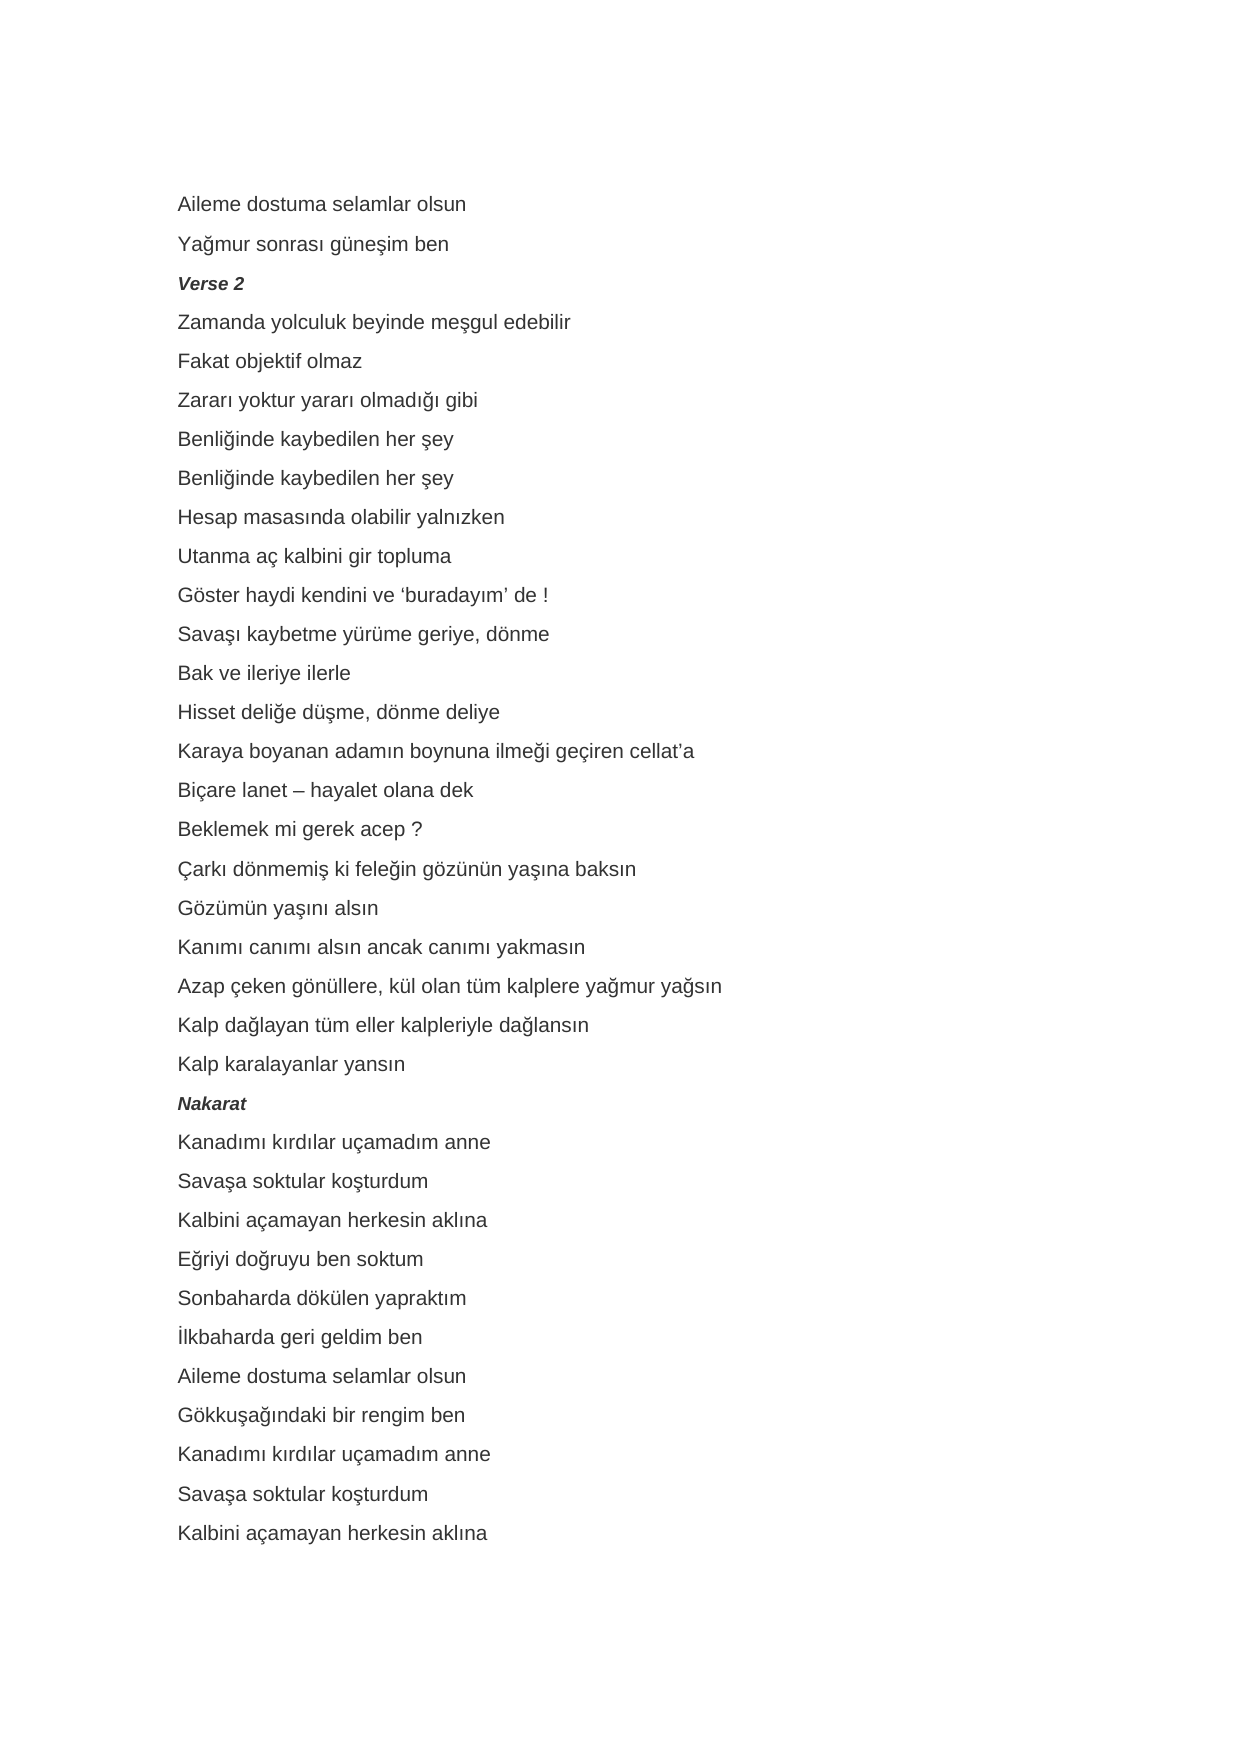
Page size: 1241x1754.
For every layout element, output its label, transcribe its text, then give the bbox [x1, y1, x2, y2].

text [177, 1076, 1063, 1544]
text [177, 177, 1063, 255]
text Verse 2 [177, 255, 1063, 294]
text Zamanda yolculuk beyinde meşgul edebilir Fakat objektif olmaz Zararı yoktur yararı olmadığı gibi Benliğinde kaybedilen her şey Benliğinde kaybedilen her şey Hesap masasında olabilir yalnızken Utanma aç kalbini gir topluma Göster haydi kendini ve ‘buradayım’ de ! Savaşı kaybetme yürüme geriye, dönme Bak ve ileriye ilerle Hisset deliğe düşme, dönme deliye Karaya boyanan adamın boynuna ilmeği geçiren cellat’a Biçare lanet – hayalet olana dek Beklemek mi gerek acep ? Çarkı dönmemiş ki feleğin gözünün yaşına baksın Gözümün yaşını alsın Kanımı canımı alsın ancak canımı yakmasın Azap çeken gönüllere, kül olan tüm kalplere yağmur yağsın Kalp dağlayan tüm eller kalpleriyle dağlansın Kalp karalayanlar yansın [177, 294, 1063, 1076]
